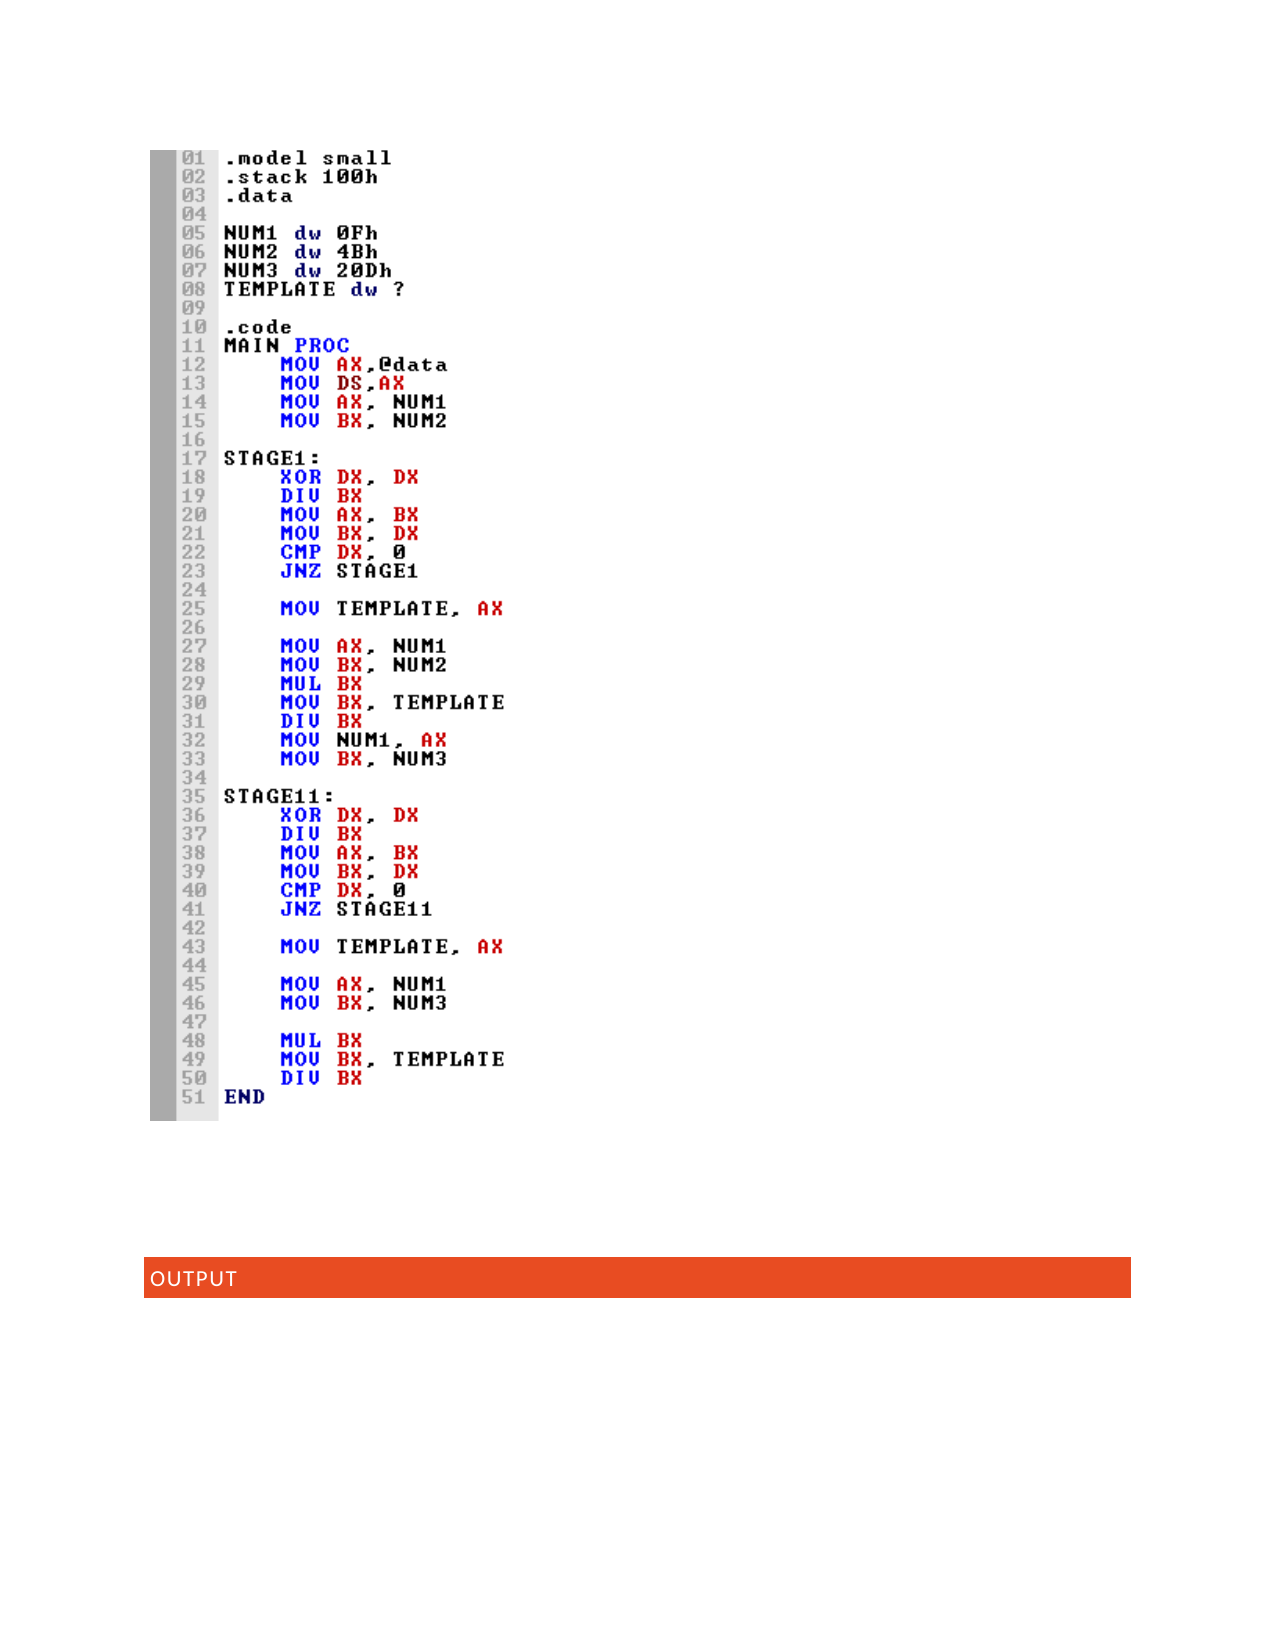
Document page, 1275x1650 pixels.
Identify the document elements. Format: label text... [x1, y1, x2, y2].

picture [150, 150, 704, 1121]
subtitle OUTPUT [150, 1264, 1125, 1292]
